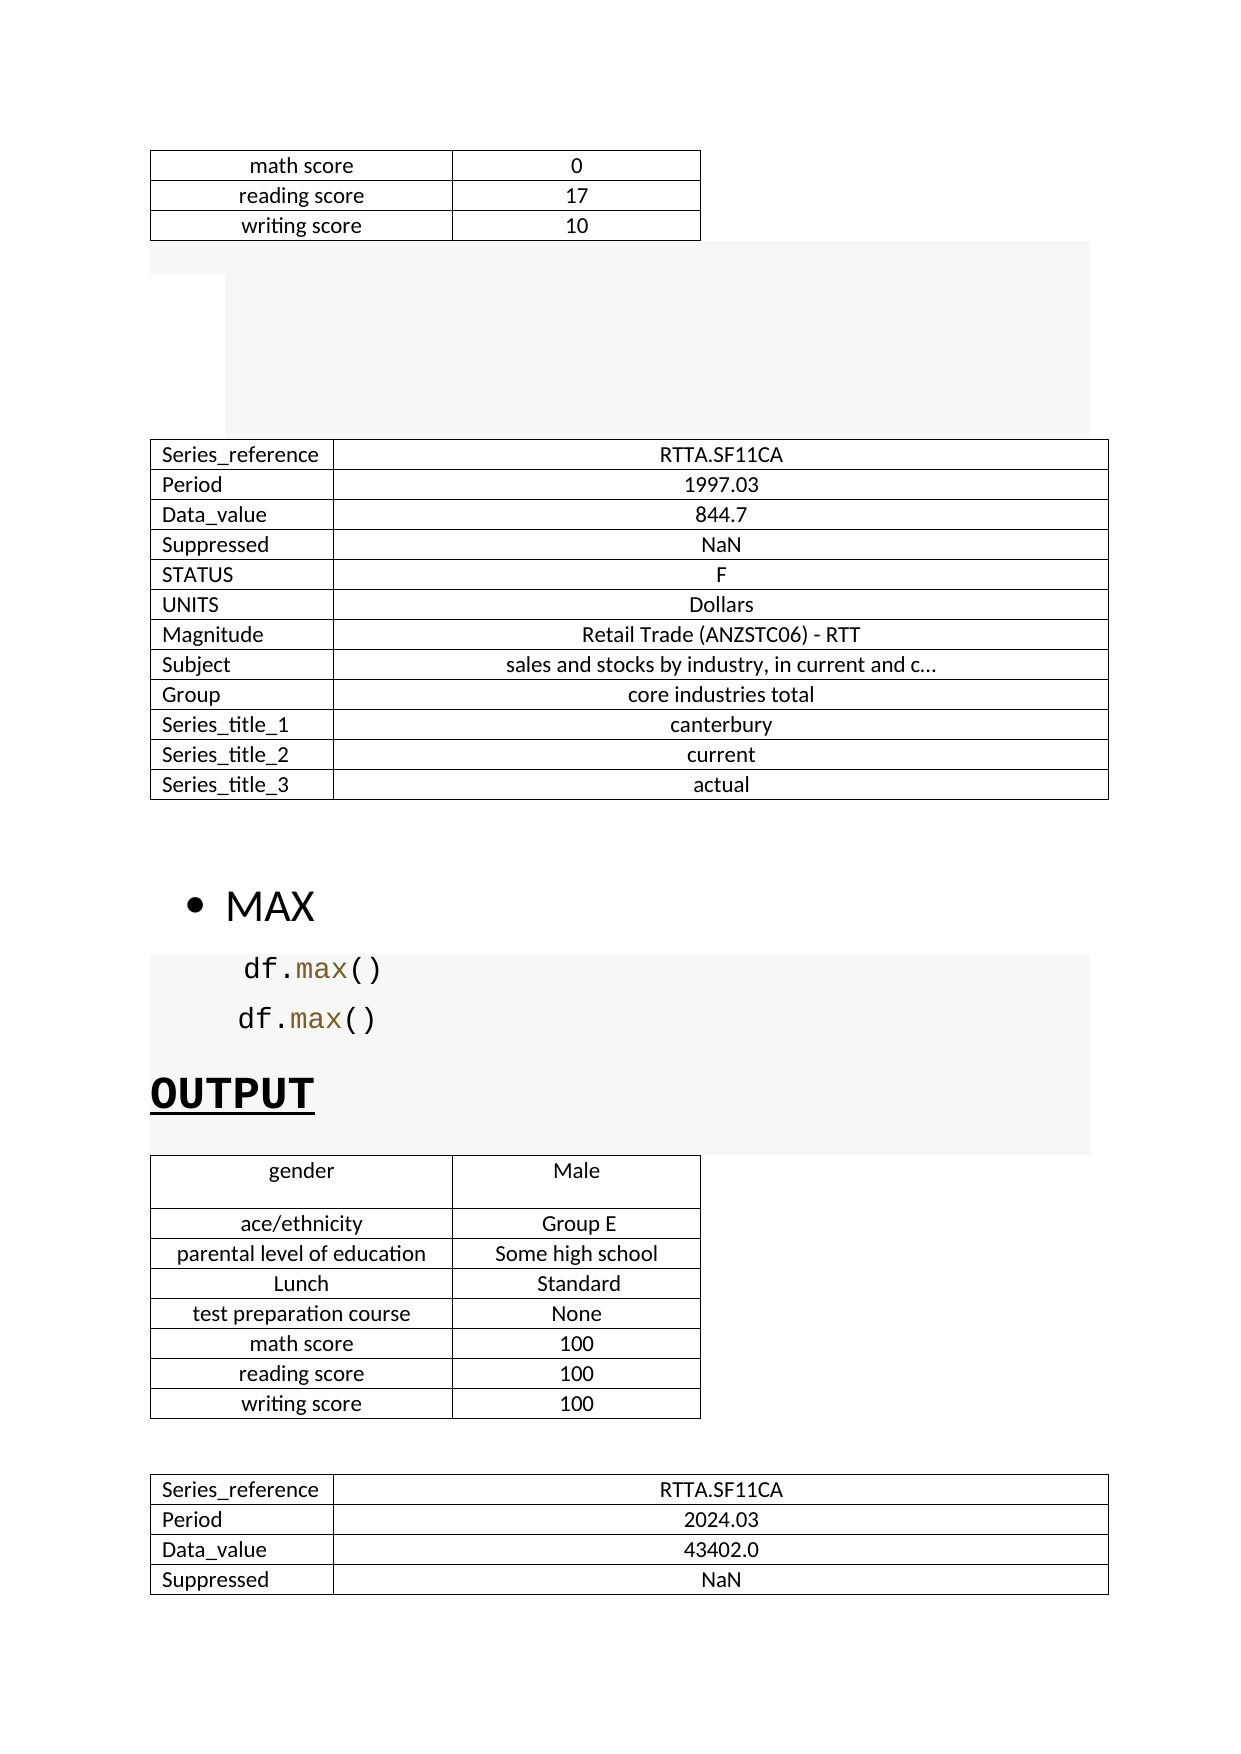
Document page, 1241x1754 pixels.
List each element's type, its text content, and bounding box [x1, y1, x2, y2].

table_cell writing score [151, 211, 452, 240]
table_cell Magnitude [151, 620, 333, 649]
table_cell Standard [453, 1269, 700, 1298]
table_cell F [334, 560, 1108, 589]
table_cell NaN [334, 530, 1108, 559]
table_cell core industries total [334, 680, 1108, 709]
table_cell Data_value [151, 500, 333, 529]
table_cell Series_title_2 [151, 740, 333, 769]
table_header RTTA.SF11CA [334, 440, 1108, 469]
text OUTPUT [150, 1070, 1090, 1122]
table_cell 43402.0 [334, 1535, 1108, 1564]
text df.max() [150, 954, 1090, 987]
table_cell Period [151, 470, 333, 499]
table_cell UNITS [151, 590, 333, 619]
table_cell 100 [453, 1359, 700, 1388]
table_header Male [453, 1156, 700, 1208]
table_header Series_reference [151, 1475, 333, 1504]
table_cell Lunch [151, 1269, 452, 1298]
table_header gender [151, 1156, 452, 1208]
table_cell Retail Trade (ANZSTC06) - RTT [334, 620, 1108, 649]
table_cell Subject [151, 650, 333, 679]
table_cell Some high school [453, 1239, 700, 1268]
table_cell 100 [453, 1389, 700, 1418]
table_cell 2024.03 [334, 1505, 1108, 1534]
table_cell 100 [453, 1329, 700, 1358]
list MAX [187, 877, 1090, 933]
table_cell 17 [453, 181, 700, 210]
table_cell 10 [453, 211, 700, 240]
table_cell Suppressed [151, 530, 333, 559]
table_cell math score [151, 1329, 452, 1358]
table_cell test preparation course [151, 1299, 452, 1328]
table_cell Series_title_3 [151, 770, 333, 799]
table_cell math score [151, 151, 452, 180]
table_cell Dollars [334, 590, 1108, 619]
table_cell reading score [151, 1359, 452, 1388]
table_cell 0 [453, 151, 700, 180]
text df.max() [150, 1004, 1090, 1037]
table_cell NaN [334, 1565, 1108, 1594]
table_cell canterbury [334, 710, 1108, 739]
table_cell Period [151, 1505, 333, 1534]
table_cell 844.7 [334, 500, 1108, 529]
table_header Series_reference [151, 440, 333, 469]
table_cell Data_value [151, 1535, 333, 1564]
table_cell 1997.03 [334, 470, 1108, 499]
table_cell parental level of education [151, 1239, 452, 1268]
table_cell current [334, 740, 1108, 769]
table_cell reading score [151, 181, 452, 210]
table_cell sales and stocks by industry, in current and c… [334, 650, 1108, 679]
table_cell Series_title_1 [151, 710, 333, 739]
table_cell STATUS [151, 560, 333, 589]
table_cell Group E [453, 1209, 700, 1238]
table_cell Suppressed [151, 1565, 333, 1594]
table_cell writing score [151, 1389, 452, 1418]
table_header RTTA.SF11CA [334, 1475, 1108, 1504]
table_cell None [453, 1299, 700, 1328]
table_cell actual [334, 770, 1108, 799]
table_cell ace/ethnicity [151, 1209, 452, 1238]
table_cell Group [151, 680, 333, 709]
